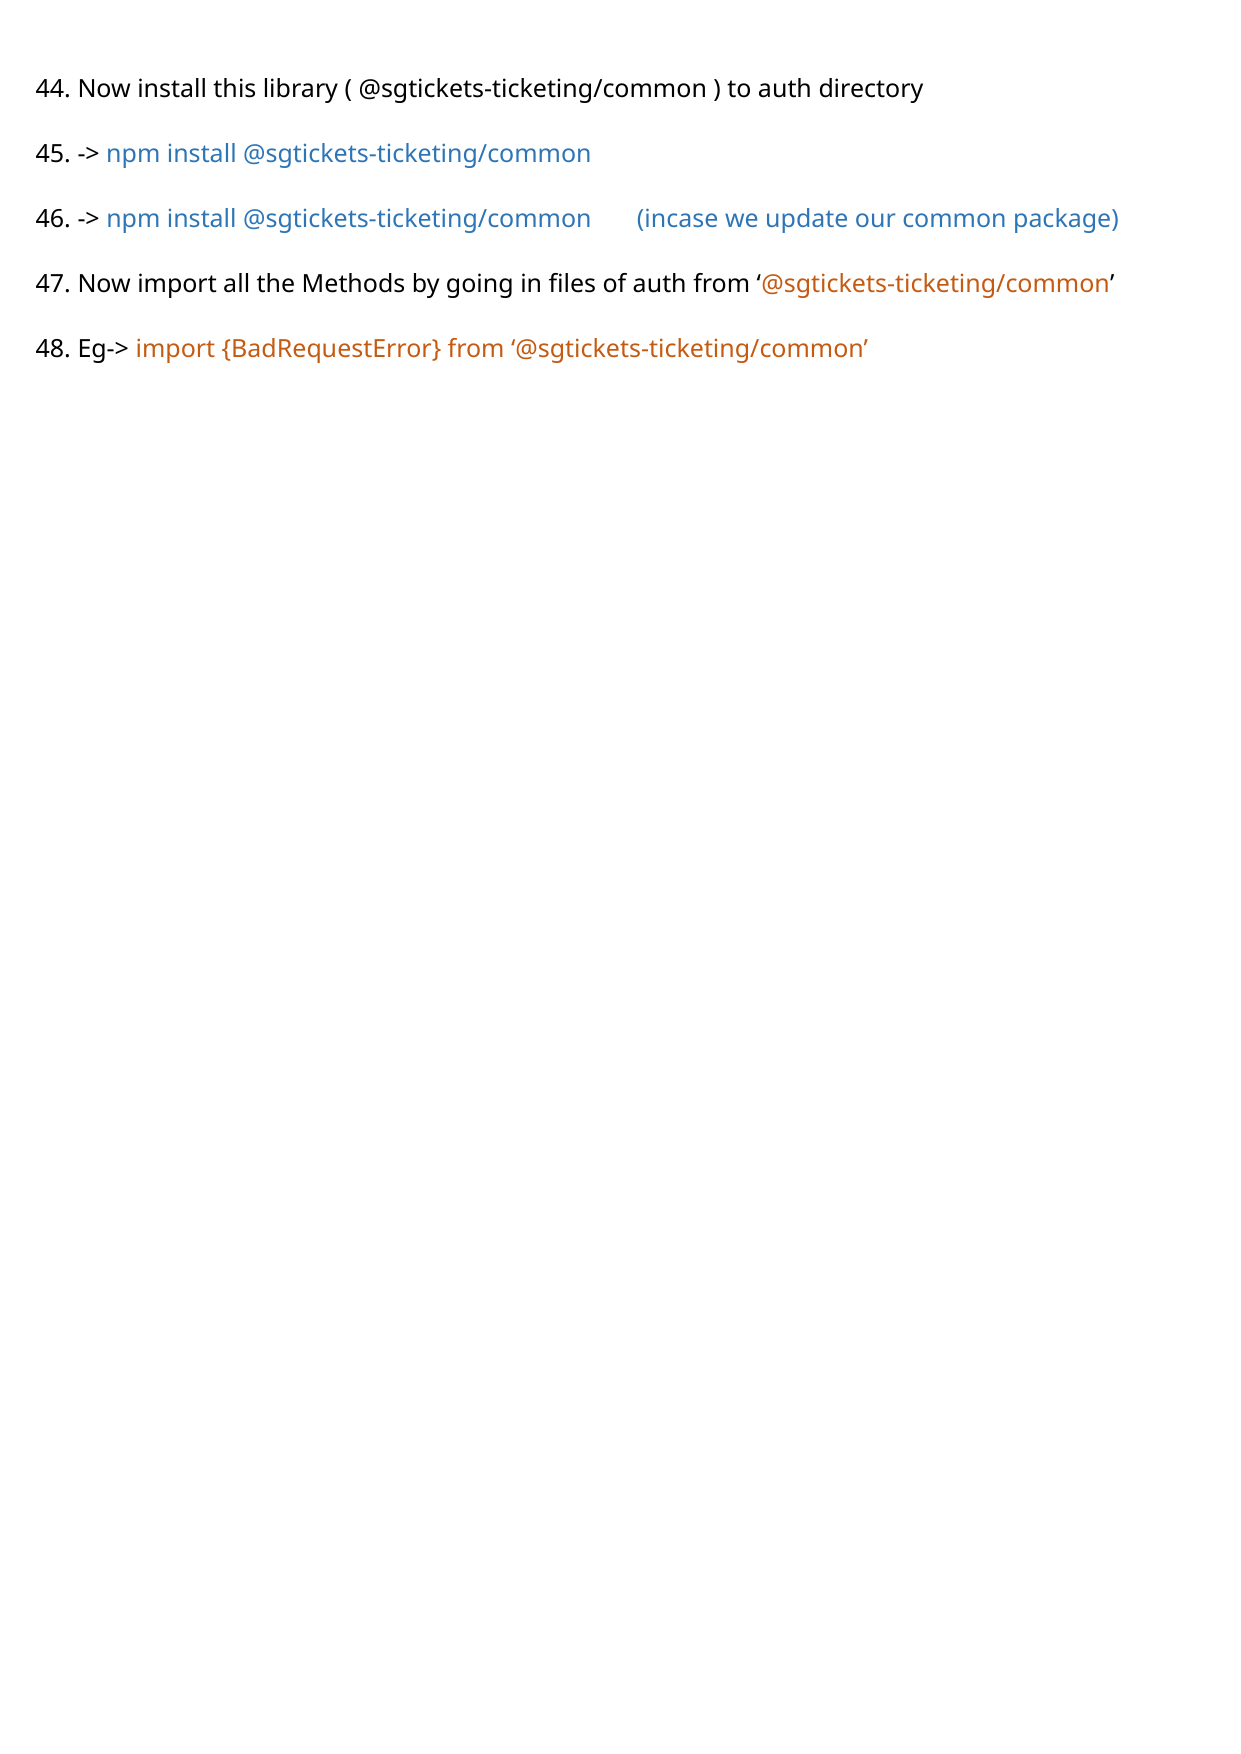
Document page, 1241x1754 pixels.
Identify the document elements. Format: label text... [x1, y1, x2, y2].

list -> npm install @sgtickets-ticketing/common (incase we update our common package) [35, 186, 1196, 251]
list -> npm install @sgtickets-ticketing/common [35, 121, 1196, 186]
list Eg-> import {BadRequestError} from ‘@sgtickets-ticketing/common’ [35, 316, 1196, 381]
list Now install this library ( @sgtickets-ticketing/common ) to auth directory [35, 56, 1196, 121]
list Now import all the Methods by going in files of auth from ‘@sgtickets-ticketing/common’ [35, 251, 1196, 316]
